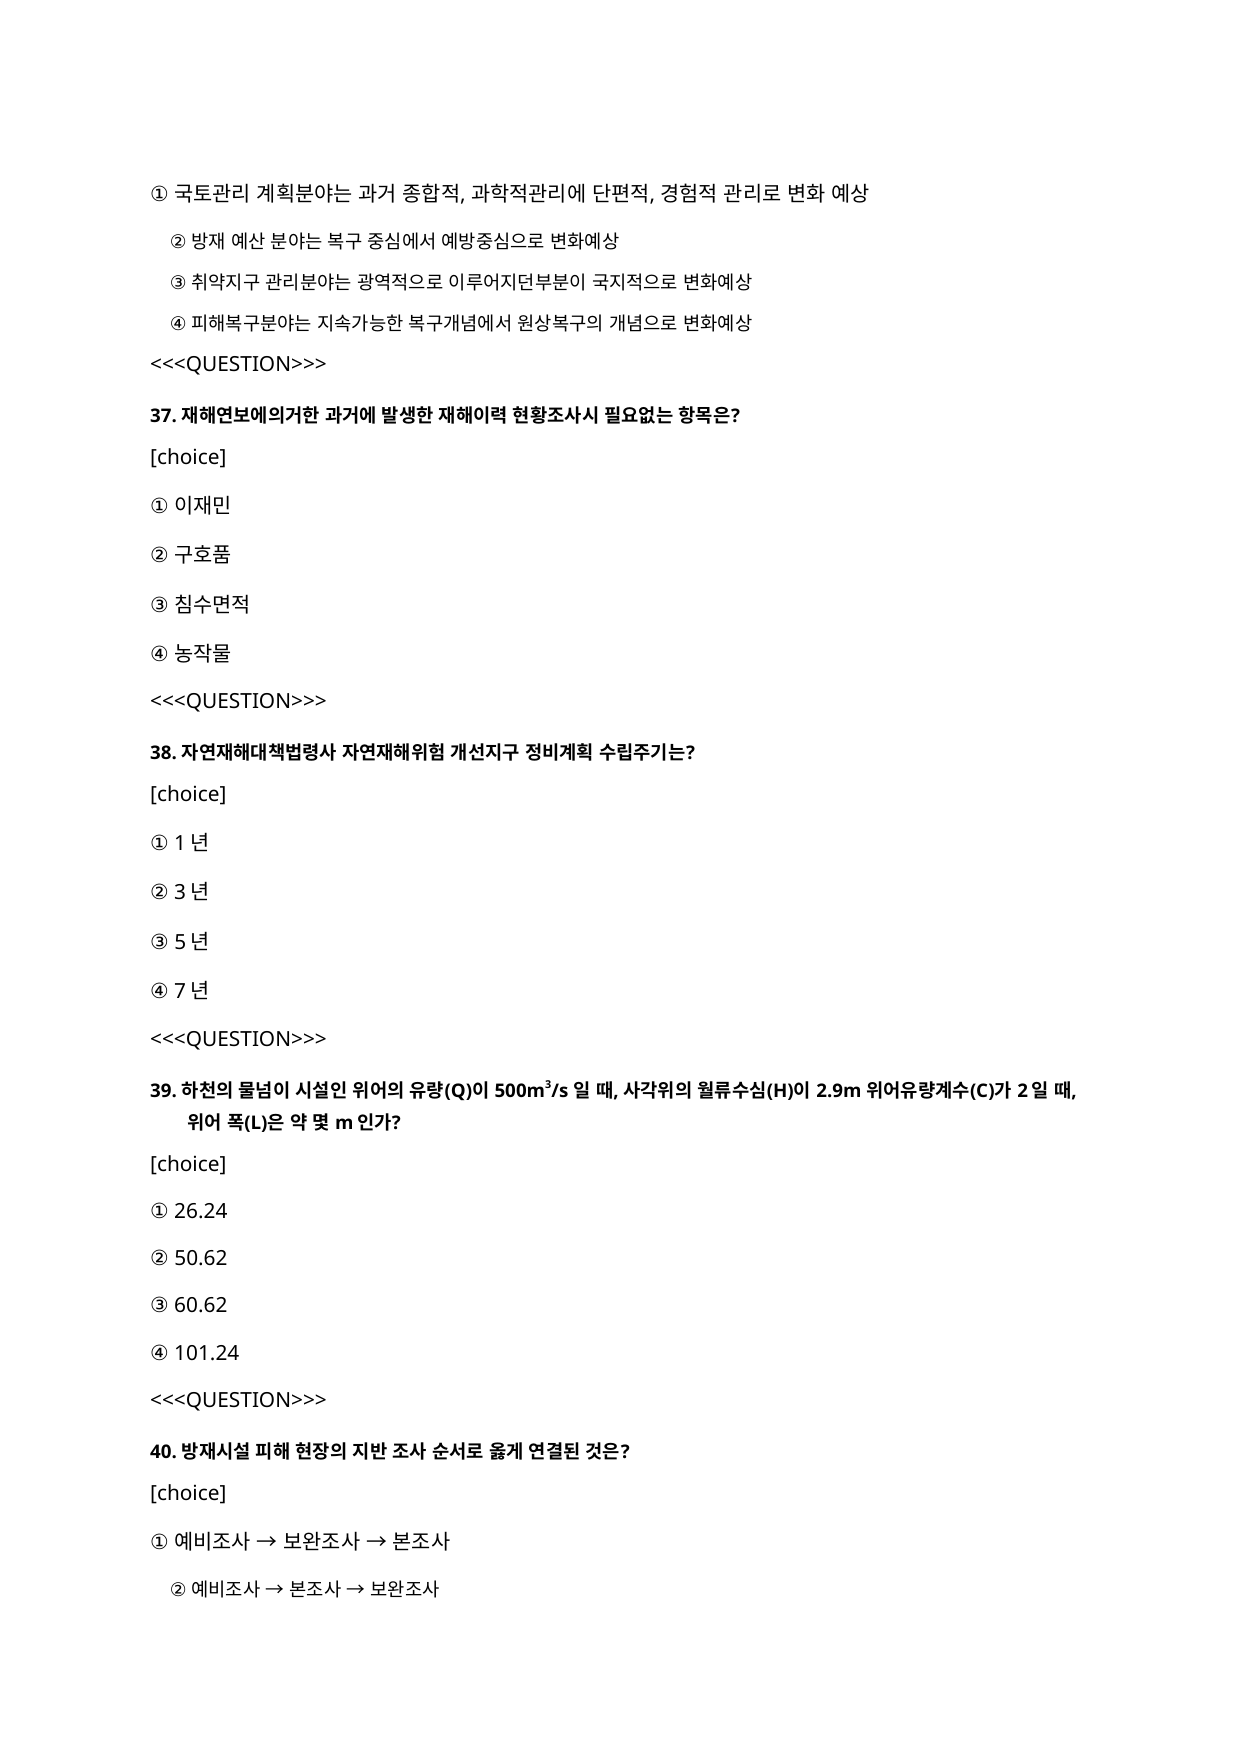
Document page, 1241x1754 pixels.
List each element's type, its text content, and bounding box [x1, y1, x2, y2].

text ① 예비조사 → 보완조사 → 본조사 [150, 1525, 1090, 1555]
text <<<QUESTION>>> [150, 349, 1090, 378]
text ④ 농작물 [150, 637, 1090, 667]
text [choice] [150, 442, 1090, 470]
text <<<QUESTION>>> [150, 1385, 1090, 1414]
text 38. 자연재해대책법령사 자연재해위험 개선지구 정비계획 수립주기는? [150, 738, 1090, 765]
text 39. 하천의 물넘이 시설인 위어의 유량(Q)이 500m3/s 일 때, 사각위의 월류수심(H)이 2.9m 위어유량계수(C)가 2일 때, 위어 폭(L)은 약 몇 m인가? [150, 1075, 1090, 1135]
text [choice] [150, 1149, 1090, 1177]
text ② 방재 예산 분야는 복구 중심에서 예방중심으로 변화예상 [150, 227, 1090, 254]
text ① 26.24 [150, 1196, 1090, 1224]
text ④ 7년 [150, 974, 1090, 1005]
text ① 이재민 [150, 489, 1090, 519]
text ③ 침수면적 [150, 588, 1090, 618]
text ② 50.62 [150, 1243, 1090, 1272]
text ③ 5년 [150, 925, 1090, 955]
text ② 예비조사 → 본조사 → 보완조사 [150, 1574, 1090, 1601]
text ③ 취약지구 관리분야는 광역적으로 이루어지던부분이 국지적으로 변화예상 [150, 267, 1090, 295]
text <<<QUESTION>>> [150, 687, 1090, 715]
text ③ 60.62 [150, 1291, 1090, 1319]
text ④ 101.24 [150, 1338, 1090, 1366]
text <<<QUESTION>>> [150, 1024, 1090, 1052]
text ④ 피해복구분야는 지속가능한 복구개념에서 원상복구의 개념으로 변화예상 [150, 308, 1090, 336]
text [choice] [150, 1478, 1090, 1506]
text 40. 방재시설 피해 현장의 지반 조사 순서로 옳게 연결된 것은? [150, 1437, 1090, 1464]
text 37. 재해연보에의거한 과거에 발생한 재해이력 현황조사시 필요없는 항목은? [150, 401, 1090, 428]
text [choice] [150, 779, 1090, 807]
text ② 구호품 [150, 538, 1090, 569]
text ① 국토관리 계획분야는 과거 종합적, 과학적관리에 단편적, 경험적 관리로 변화 예상 [150, 177, 1090, 207]
text ② 3년 [150, 876, 1090, 906]
text ① 1년 [150, 826, 1090, 857]
